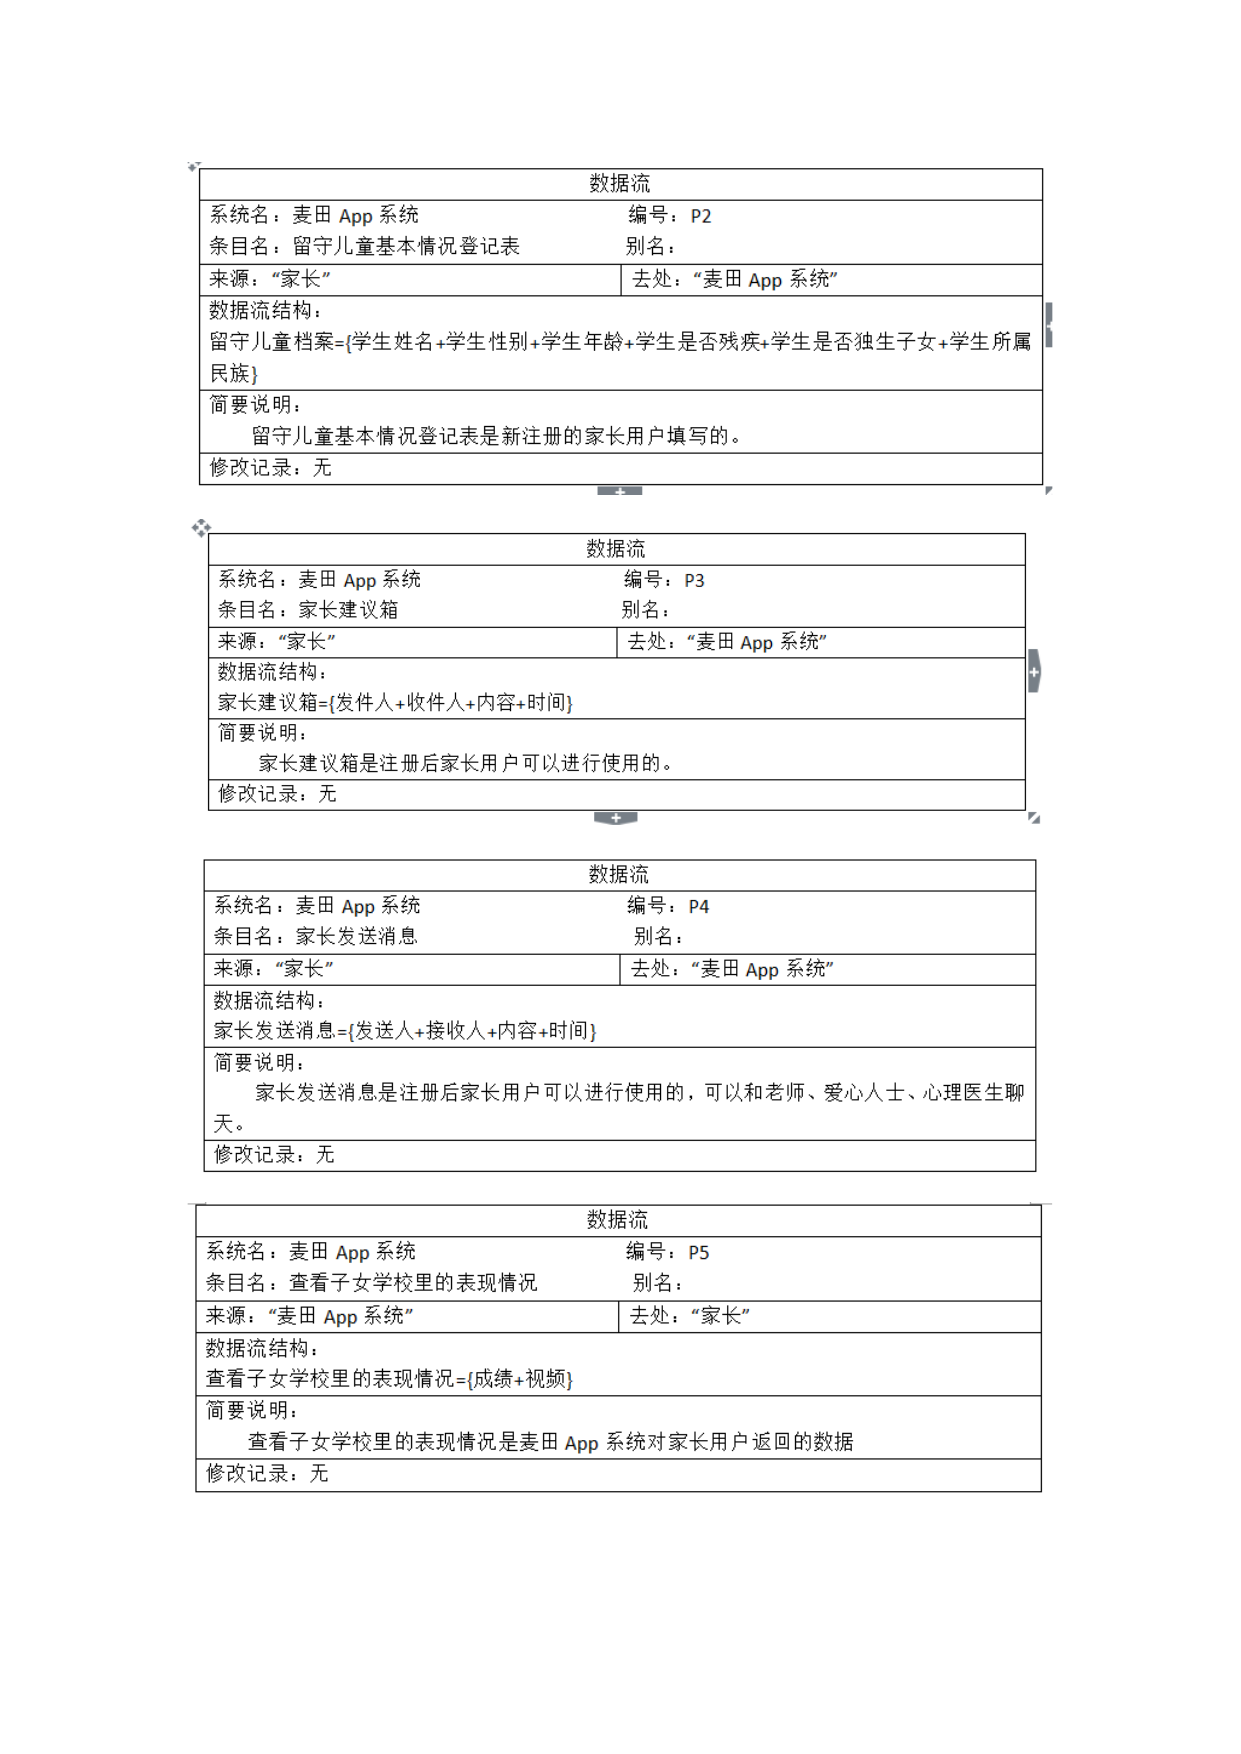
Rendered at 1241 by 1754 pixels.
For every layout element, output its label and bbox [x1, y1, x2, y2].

picture [187, 519, 1053, 825]
picture [187, 844, 1052, 1184]
picture [187, 162, 1053, 495]
picture [187, 1202, 1053, 1507]
